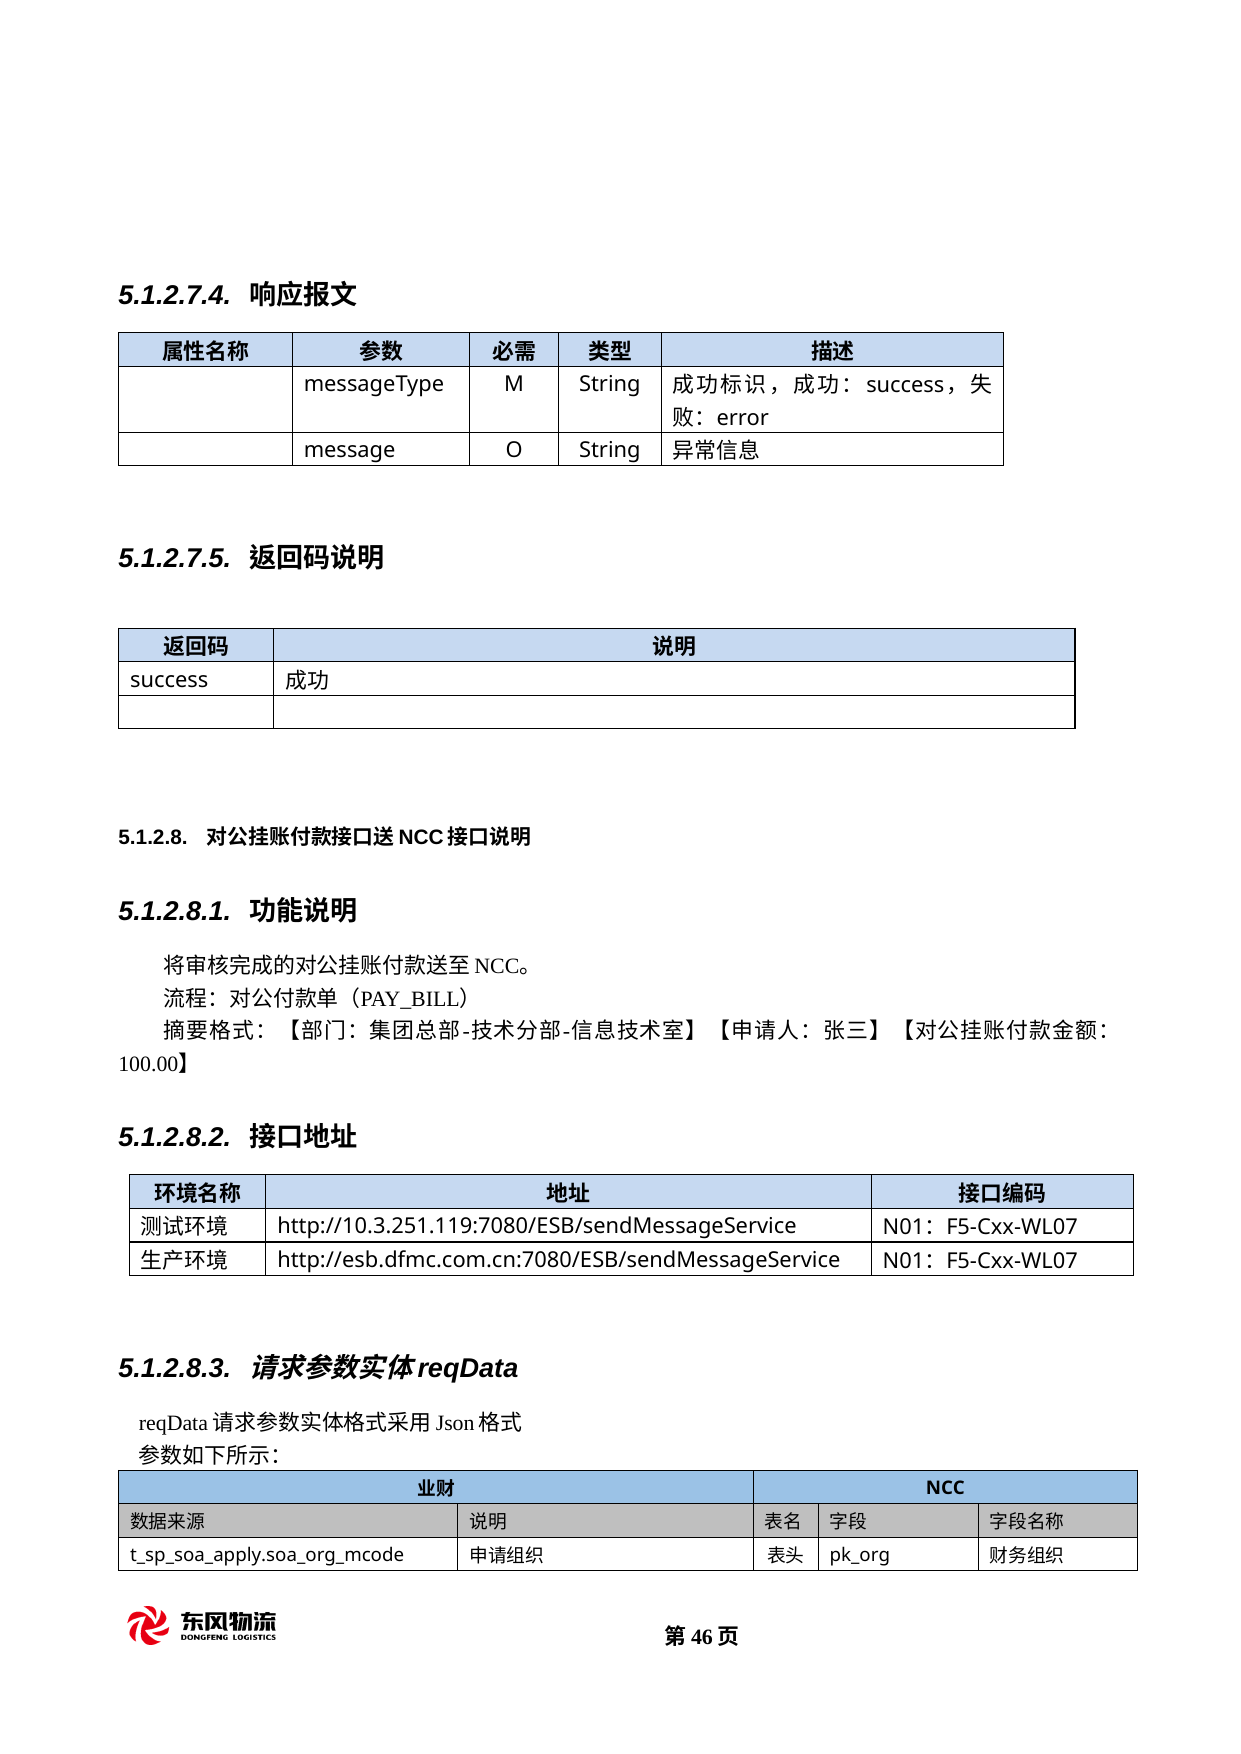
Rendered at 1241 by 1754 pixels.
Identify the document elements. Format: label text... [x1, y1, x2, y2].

text 将审核完成的对公挂账付款送至NCC。 [118, 948, 1122, 981]
table_header 接口编码 [872, 1175, 1133, 1208]
table_cell 成功 [274, 662, 1074, 695]
subtitle 对公挂账付款接口送NCC接口说明 [118, 819, 1122, 852]
table_header 参数 [293, 333, 469, 366]
table_header 属性名称 [119, 333, 292, 366]
subtitle 响应报文 [118, 261, 1122, 326]
table_header NCC [754, 1471, 1137, 1503]
picture [127, 1606, 276, 1645]
text 摘要格式：【部门：集团总部-技术分部-信息技术室】【申请人：张三】【对公挂账付款金额：100.00】 [118, 1013, 1122, 1078]
subtitle 接口地址 [118, 1103, 1122, 1168]
table_cell [274, 696, 1074, 728]
table_cell M [470, 367, 558, 432]
subtitle 返回码说明 [118, 524, 1122, 589]
table_cell 字段 [819, 1504, 978, 1537]
table_header 地址 [266, 1175, 871, 1208]
table_header 描述 [662, 333, 1003, 366]
table_header 返回码 [119, 629, 273, 661]
table_cell success [119, 662, 273, 695]
table_cell 字段名称 [979, 1504, 1137, 1537]
table_cell 测试环境 [130, 1209, 265, 1241]
table_cell pk_org [819, 1538, 978, 1570]
table_header 环境名称 [130, 1175, 265, 1208]
table_cell O [470, 433, 558, 465]
table_cell 成功标识，成功：success，失败：error [662, 367, 1003, 432]
table_cell 表名 [754, 1504, 818, 1537]
table_cell messageType [293, 367, 469, 432]
table_cell 生产环境 [130, 1243, 265, 1275]
table_cell 异常信息 [662, 433, 1003, 465]
table_cell 说明 [458, 1504, 753, 1537]
table_cell 财务组织 [979, 1538, 1137, 1570]
table_cell message [293, 433, 469, 465]
table_cell N01：F5-Cxx-WL07 [872, 1243, 1133, 1275]
table_cell http://10.3.251.119:7080/ESB/sendMessageService [266, 1209, 871, 1241]
subtitle 功能说明 [118, 877, 1122, 942]
table_cell String [559, 367, 661, 432]
table_cell 表头 [754, 1538, 818, 1570]
table_cell 申请组织 [458, 1538, 753, 1570]
subtitle 请求参数实体reqData [118, 1333, 1122, 1398]
table_header 说明 [274, 629, 1074, 661]
table_cell N01：F5-Cxx-WL07 [872, 1209, 1133, 1241]
table_cell http://esb.dfmc.com.cn:7080/ESB/sendMessageService [266, 1243, 871, 1275]
table_header 必需 [470, 333, 558, 366]
table_cell [119, 433, 292, 465]
text 流程：对公付款单（PAY_BILL） [118, 981, 1122, 1013]
table_cell [119, 367, 292, 432]
table_cell String [559, 433, 661, 465]
table_cell t_sp_soa_apply.soa_org_mcode [119, 1538, 457, 1570]
table_cell [119, 696, 273, 728]
text reqData请求参数实体格式采用Json格式 [139, 1405, 1122, 1437]
text 参数如下所示： [139, 1437, 1122, 1470]
table_cell 数据来源 [119, 1504, 457, 1537]
table_header 类型 [559, 333, 661, 366]
table_header 业财 [119, 1471, 753, 1503]
